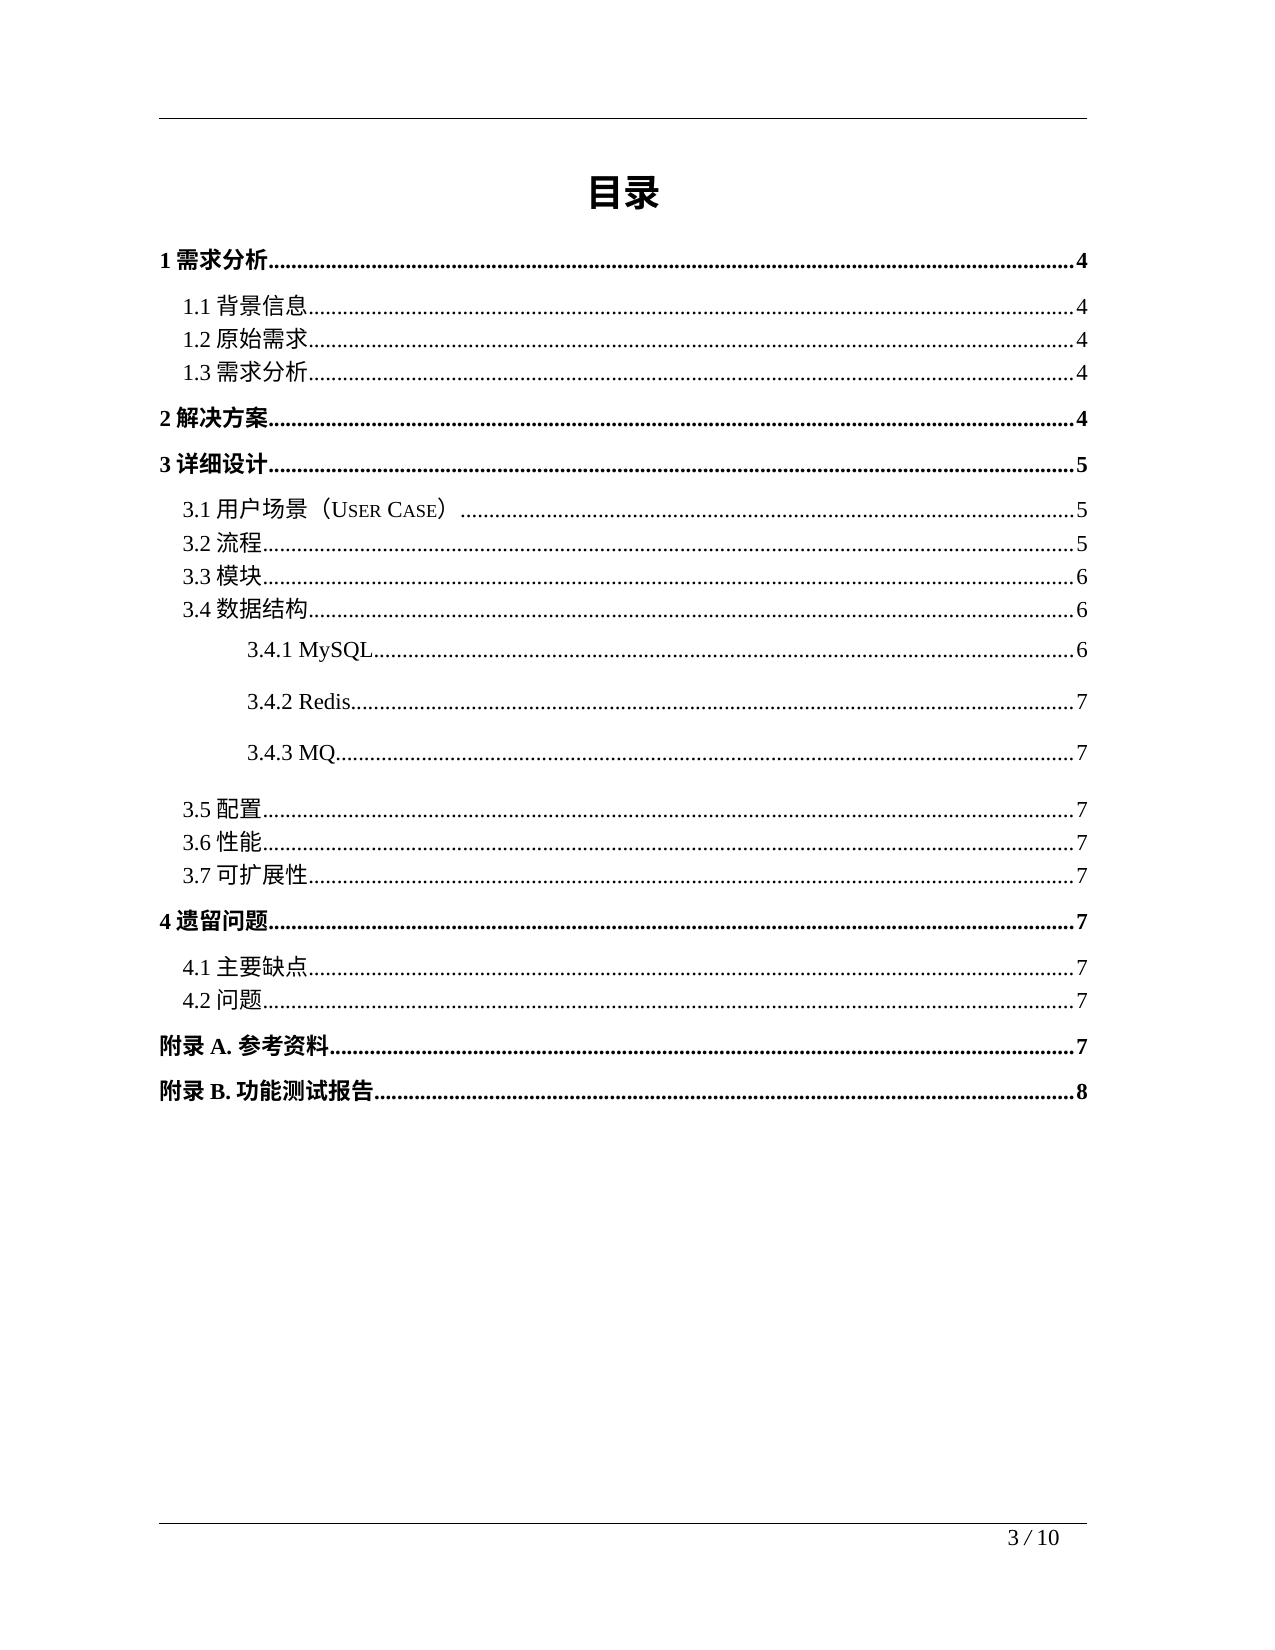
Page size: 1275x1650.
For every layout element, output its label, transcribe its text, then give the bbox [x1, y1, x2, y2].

text 目录 [159, 162, 1087, 217]
